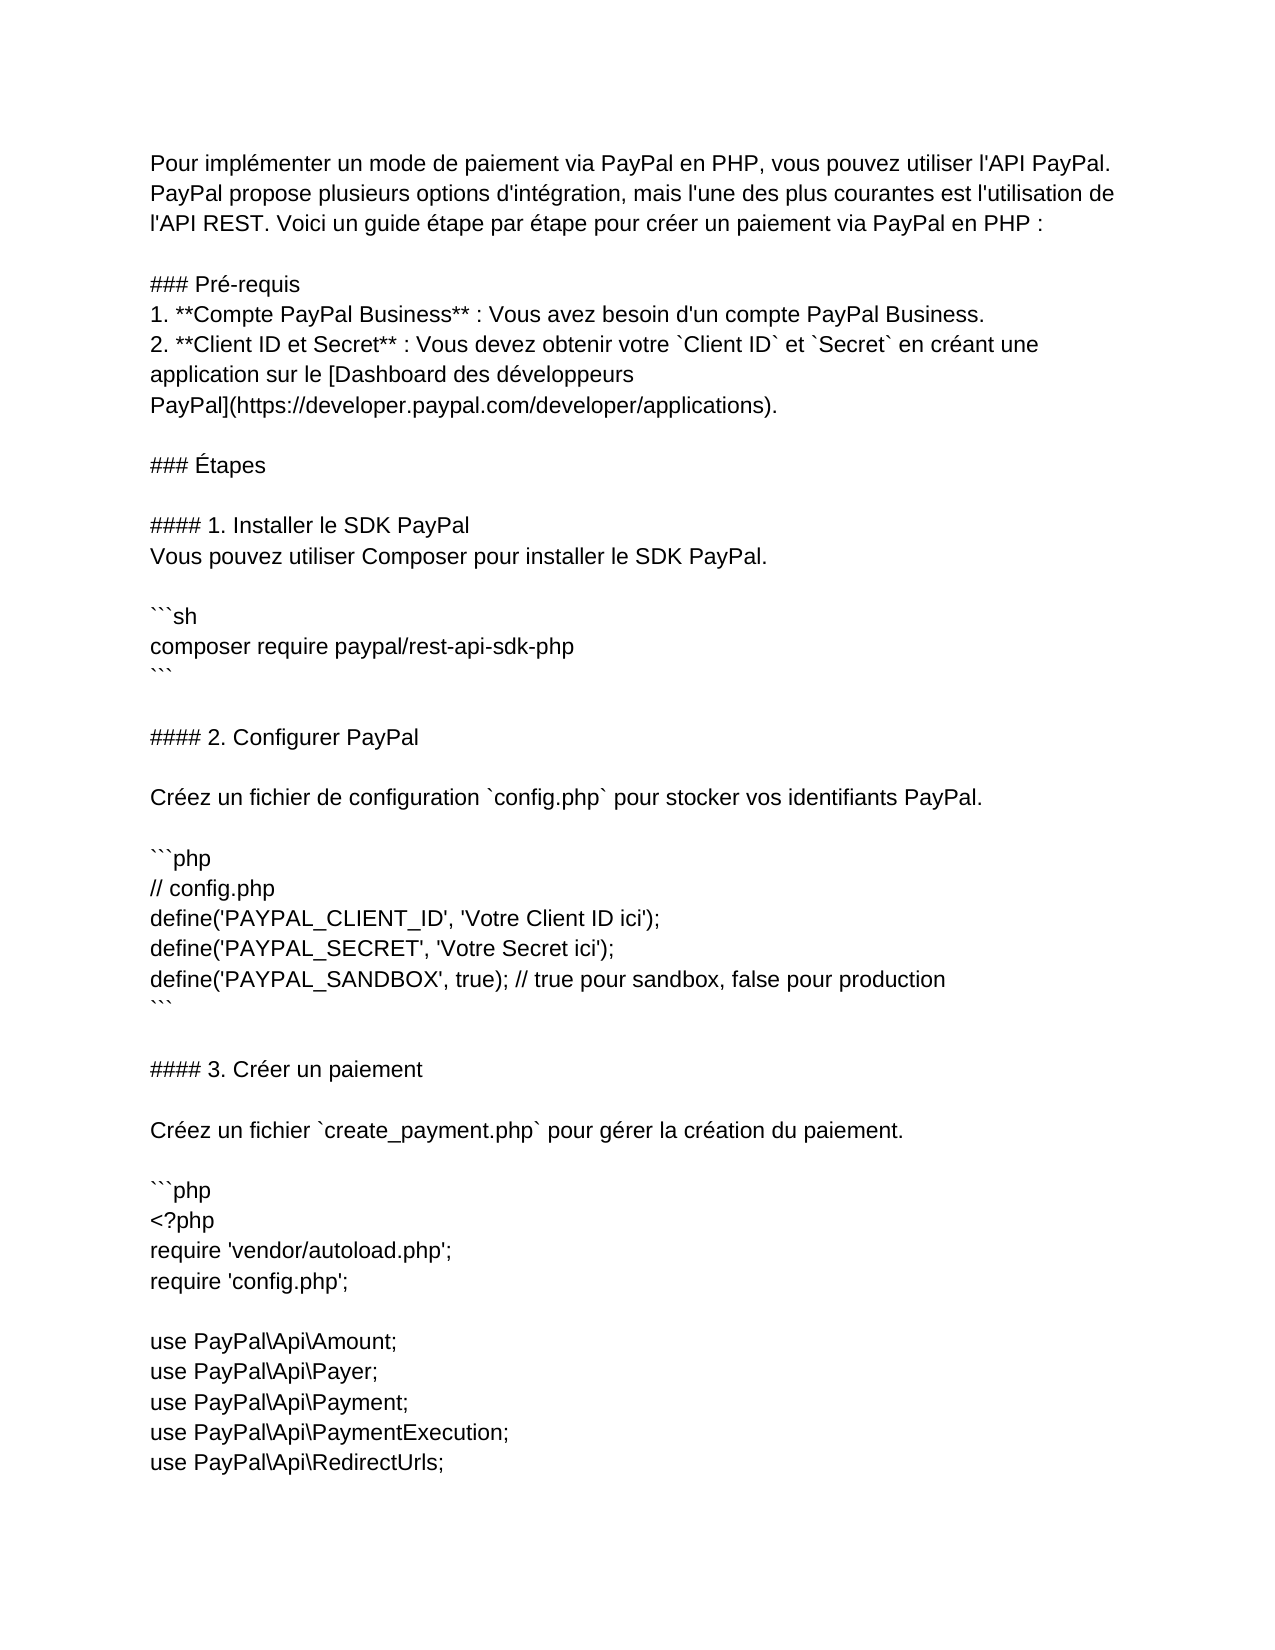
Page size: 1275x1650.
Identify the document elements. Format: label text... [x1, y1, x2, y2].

text ### Pré-requis [150, 271, 1125, 297]
text use PayPal\Api\PaymentExecution; [150, 1419, 1125, 1445]
text Pour implémenter un mode de paiement via PayPal en PHP, vous pouvez utiliser l'API PayPal. PayPal propose plusieurs options d'intégration, mais l'une des plus courantes est l'utilisation de l'API REST. Voici un guide étape par étape pour créer un paiement via PayPal en PHP : [150, 150, 1125, 237]
text // config.php [150, 875, 1125, 901]
text use PayPal\Api\Payment; [150, 1388, 1125, 1415]
text ```php [150, 845, 1125, 871]
text ```php [150, 1177, 1125, 1203]
text #### 2. Configurer PayPal [150, 724, 1125, 750]
text 1. **Compte PayPal Business** : Vous avez besoin d'un compte PayPal Business. [150, 301, 1125, 327]
text require 'vendor/autoload.php'; [150, 1237, 1125, 1264]
text #### 3. Créer un paiement [150, 1056, 1125, 1083]
text define('PAYPAL_CLIENT_ID', 'Votre Client ID ici'); [150, 905, 1125, 932]
text ```sh [150, 603, 1125, 629]
text require 'config.php'; [150, 1268, 1125, 1294]
text use PayPal\Api\Payer; [150, 1358, 1125, 1385]
text ``` [150, 663, 1125, 690]
text #### 1. Installer le SDK PayPal [150, 512, 1125, 539]
text define('PAYPAL_SECRET', 'Votre Secret ici'); [150, 935, 1125, 962]
text Créez un fichier `create_payment.php` pour gérer la création du paiement. [150, 1117, 1125, 1143]
text use PayPal\Api\RedirectUrls; [150, 1449, 1125, 1475]
text define('PAYPAL_SANDBOX', true); // true pour sandbox, false pour production [150, 966, 1125, 992]
text Créez un fichier de configuration `config.php` pour stocker vos identifiants PayPal. [150, 784, 1125, 811]
text Vous pouvez utiliser Composer pour installer le SDK PayPal. [150, 543, 1125, 569]
text composer require paypal/rest-api-sdk-php [150, 633, 1125, 660]
text ``` [150, 996, 1125, 1022]
text <?php [150, 1207, 1125, 1234]
text 2. **Client ID et Secret** : Vous devez obtenir votre `Client ID` et `Secret` en créant une application sur le [Dashboard des développeurs PayPal](https://developer.paypal.com/developer/applications). [150, 331, 1125, 418]
text ### Étapes [150, 452, 1125, 478]
text use PayPal\Api\Amount; [150, 1328, 1125, 1354]
